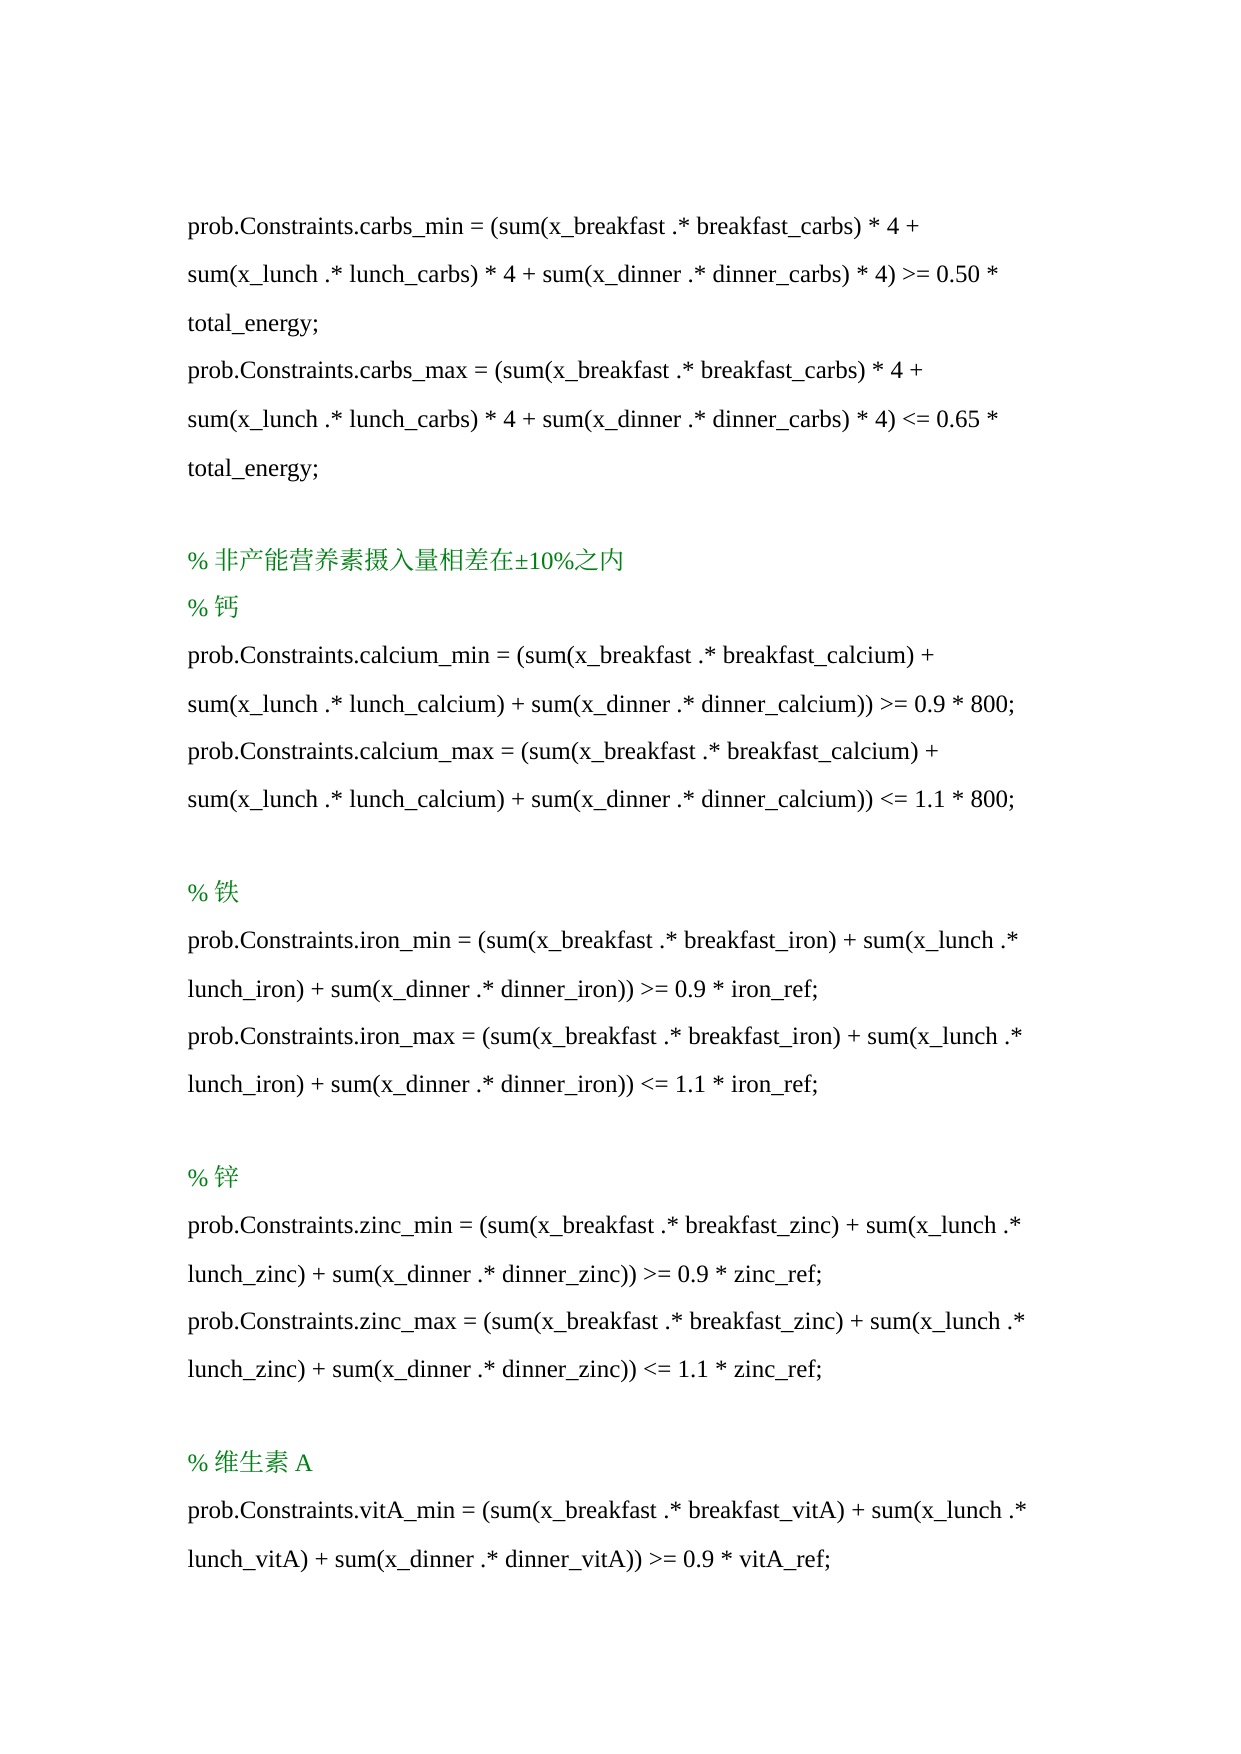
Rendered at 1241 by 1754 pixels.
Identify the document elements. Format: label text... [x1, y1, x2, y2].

text prob.Constraints.calcium_max = (sum(x_breakfast .* breakfast_calcium) + sum(x_lunch .* lunch_calcium) + sum(x_dinner .* dinner_calcium)) <= 1.1 * 800; [187, 734, 1053, 815]
text % 维生素A [187, 1446, 1053, 1479]
text prob.Constraints.iron_max = (sum(x_breakfast .* breakfast_iron) + sum(x_lunch .* lunch_iron) + sum(x_dinner .* dinner_iron)) <= 1.1 * iron_ref; [187, 1019, 1053, 1100]
text prob.Constraints.calcium_min = (sum(x_breakfast .* breakfast_calcium) + sum(x_lunch .* lunch_calcium) + sum(x_dinner .* dinner_calcium)) >= 0.9 * 800; [187, 638, 1053, 719]
text prob.Constraints.vitA_min = (sum(x_breakfast .* breakfast_vitA) + sum(x_lunch .* lunch_vitA) + sum(x_dinner .* dinner_vitA)) >= 0.9 * vitA_ref; [187, 1493, 1053, 1574]
text % 非产能营养素摄入量相差在±10%之内 [187, 544, 1053, 577]
text % 铁 [187, 876, 1053, 909]
text prob.Constraints.iron_min = (sum(x_breakfast .* breakfast_iron) + sum(x_lunch .* lunch_iron) + sum(x_dinner .* dinner_iron)) >= 0.9 * iron_ref; [187, 923, 1053, 1004]
text % 钙 [187, 591, 1053, 624]
text prob.Constraints.carbs_max = (sum(x_breakfast .* breakfast_carbs) * 4 + sum(x_lunch .* lunch_carbs) * 4 + sum(x_dinner .* dinner_carbs) * 4) <= 0.65 * total_energy; [187, 353, 1053, 483]
text prob.Constraints.zinc_max = (sum(x_breakfast .* breakfast_zinc) + sum(x_lunch .* lunch_zinc) + sum(x_dinner .* dinner_zinc)) <= 1.1 * zinc_ref; [187, 1304, 1053, 1385]
text prob.Constraints.carbs_min = (sum(x_breakfast .* breakfast_carbs) * 4 + sum(x_lunch .* lunch_carbs) * 4 + sum(x_dinner .* dinner_carbs) * 4) >= 0.50 * total_energy; [187, 209, 1053, 339]
text % 锌 [187, 1161, 1053, 1194]
text prob.Constraints.zinc_min = (sum(x_breakfast .* breakfast_zinc) + sum(x_lunch .* lunch_zinc) + sum(x_dinner .* dinner_zinc)) >= 0.9 * zinc_ref; [187, 1208, 1053, 1289]
